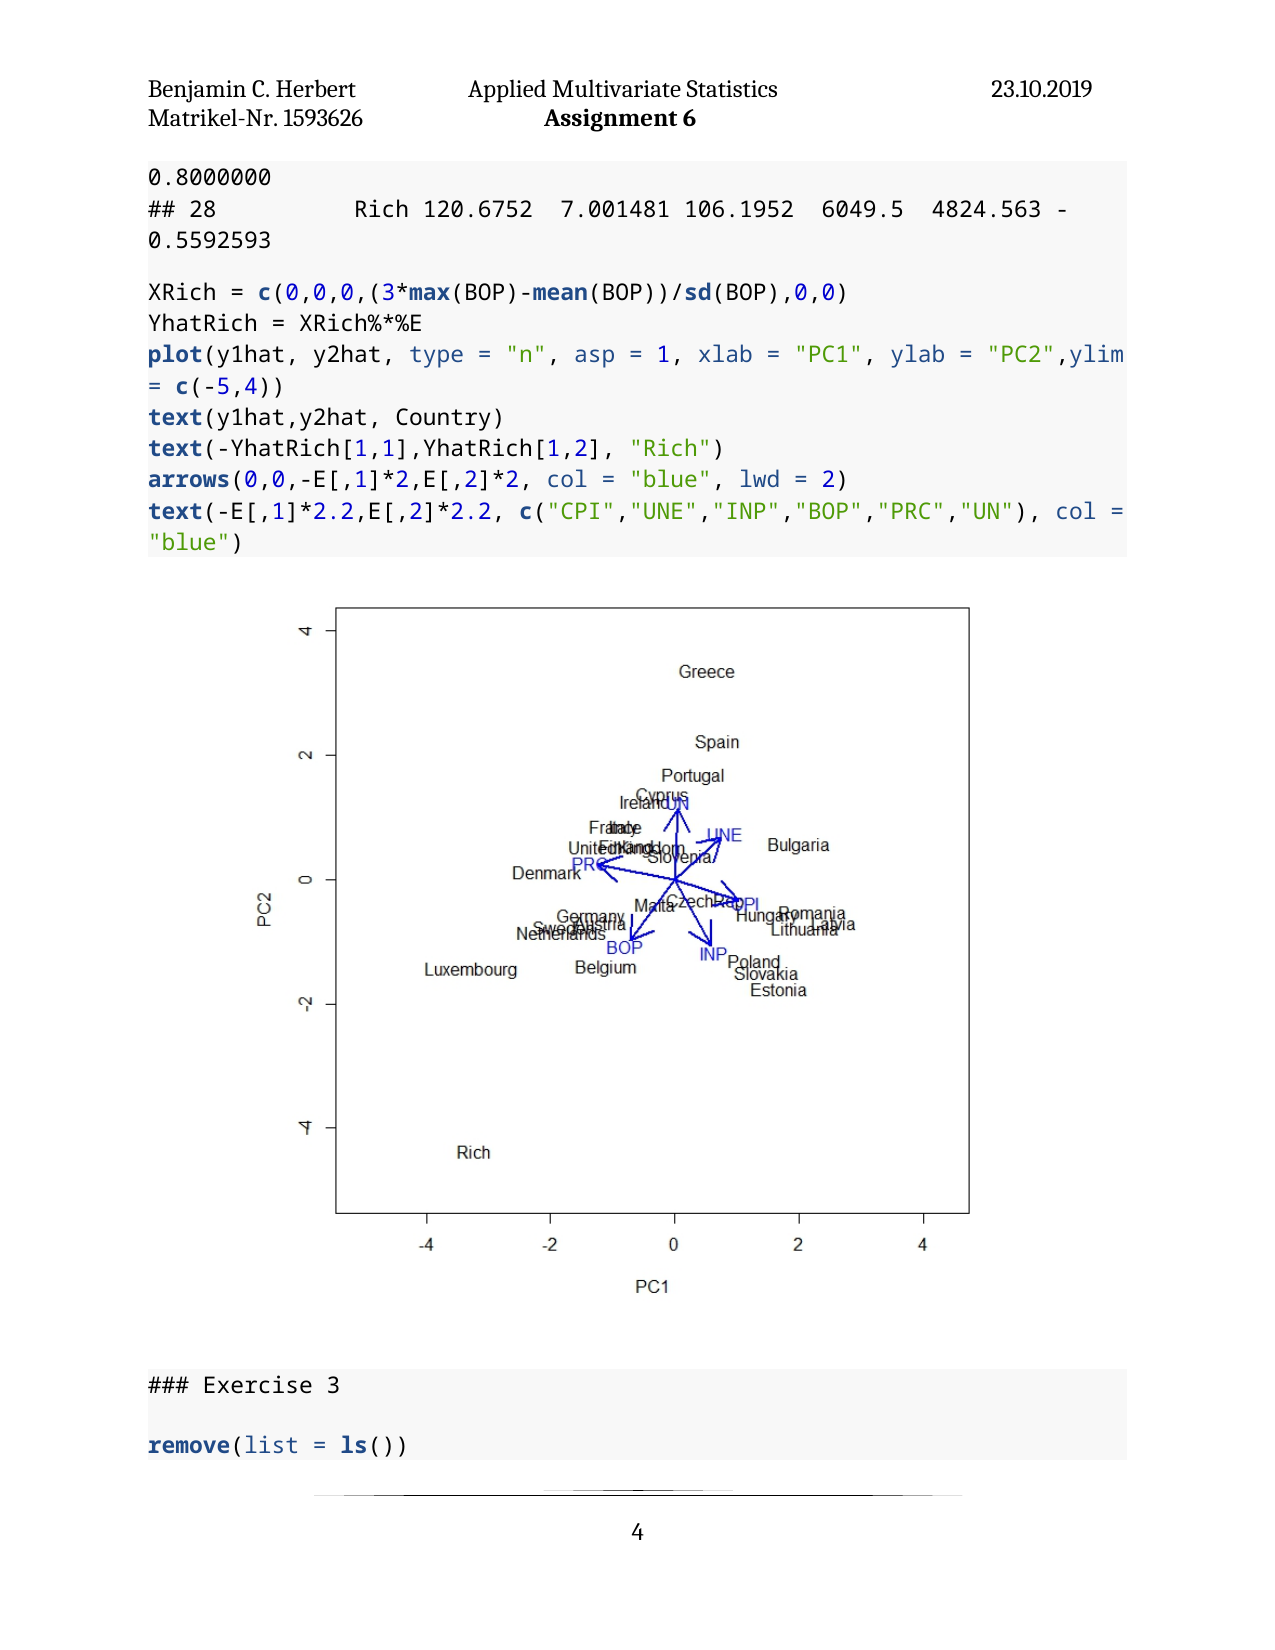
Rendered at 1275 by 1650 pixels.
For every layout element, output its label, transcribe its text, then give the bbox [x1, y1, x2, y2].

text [148, 1369, 1127, 1460]
text XRich = c(0,0,0,(3*max(BOP)-mean(BOP))/sd(BOP),0,0) YhatRich = XRich%*%E plot(y1hat, y2hat, type = "n", asp = 1, xlab = "PC1", ylab = "PC2",ylim = c(-5,4)) text(y1hat,y2hat, Country) text(-YhatRich[1,1],YhatRich[1,2], "Rich") arrows(0,0,-E[,1]*2,E[,2]*2, col = "blue", lwd = 2) text(-E[,1]*2.2,E[,2]*2.2, c("CPI","UNE","INP","BOP","PRC","UN"), col = "blue") [148, 276, 1127, 557]
picture [251, 592, 989, 1305]
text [148, 161, 1127, 255]
